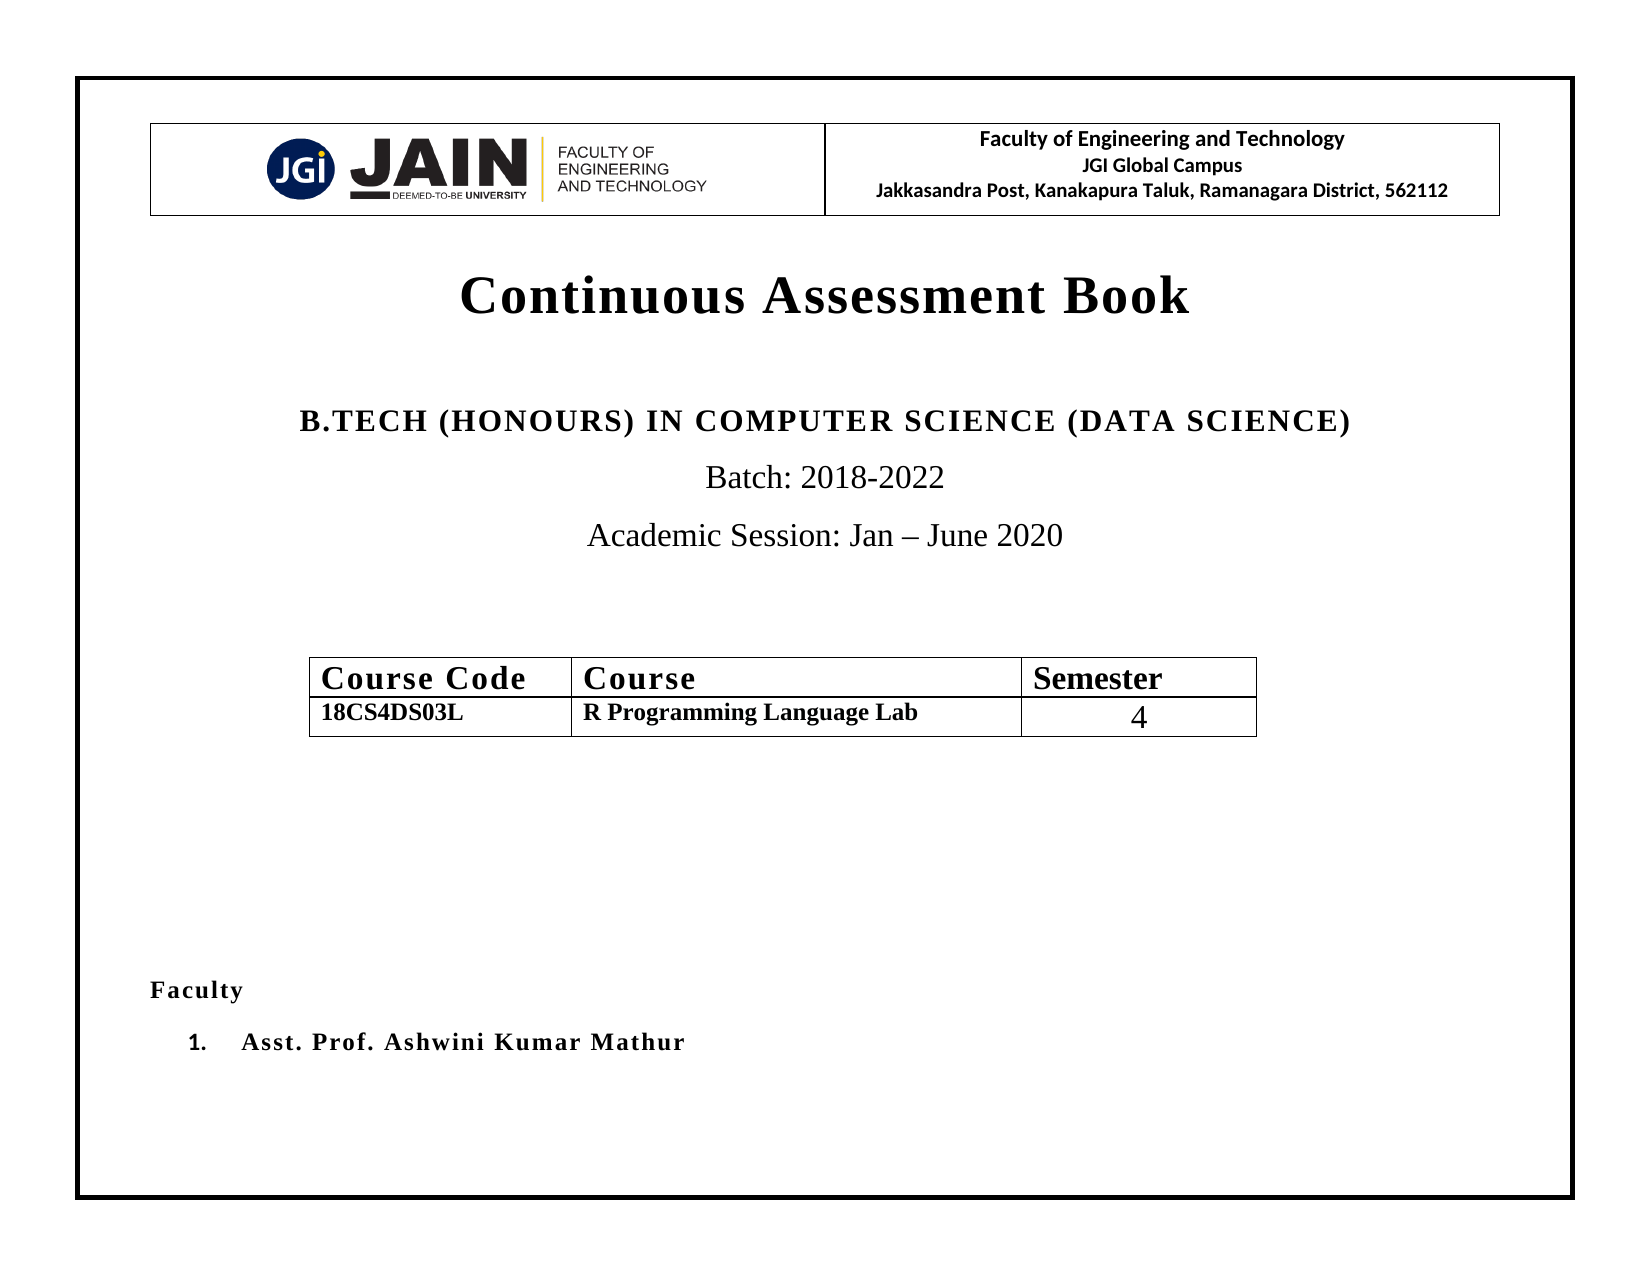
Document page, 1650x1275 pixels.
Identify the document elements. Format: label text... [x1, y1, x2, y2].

table_cell 18CS4DS03L [310, 698, 571, 736]
picture [259, 123, 716, 215]
table_header Faculty of Engineering and Technology JGI Global Campus Jakkasandra Post, Kanakapura Taluk, Ramanagara District, 562112 [826, 124, 1499, 214]
list Asst. Prof. Ashwini Kumar Mathur [187, 1027, 1500, 1057]
table_header [151, 124, 259, 214]
table_header Course [572, 658, 1021, 696]
table_cell 4 [1022, 698, 1256, 736]
text Continuous Assessment Book [150, 262, 1500, 325]
text Academic Session: Jan – June 2020 [150, 515, 1500, 553]
text Batch: 2018-2022 [150, 457, 1500, 496]
text Faculty [150, 975, 1500, 1003]
table_header Semester [1022, 658, 1256, 696]
table_header Course Code [310, 658, 571, 696]
table_header [716, 124, 824, 214]
table_cell R Programming Language Lab [572, 698, 1021, 736]
text B.TECH (HONOURS) IN COMPUTER SCIENCE (DATA SCIENCE) [150, 402, 1500, 438]
